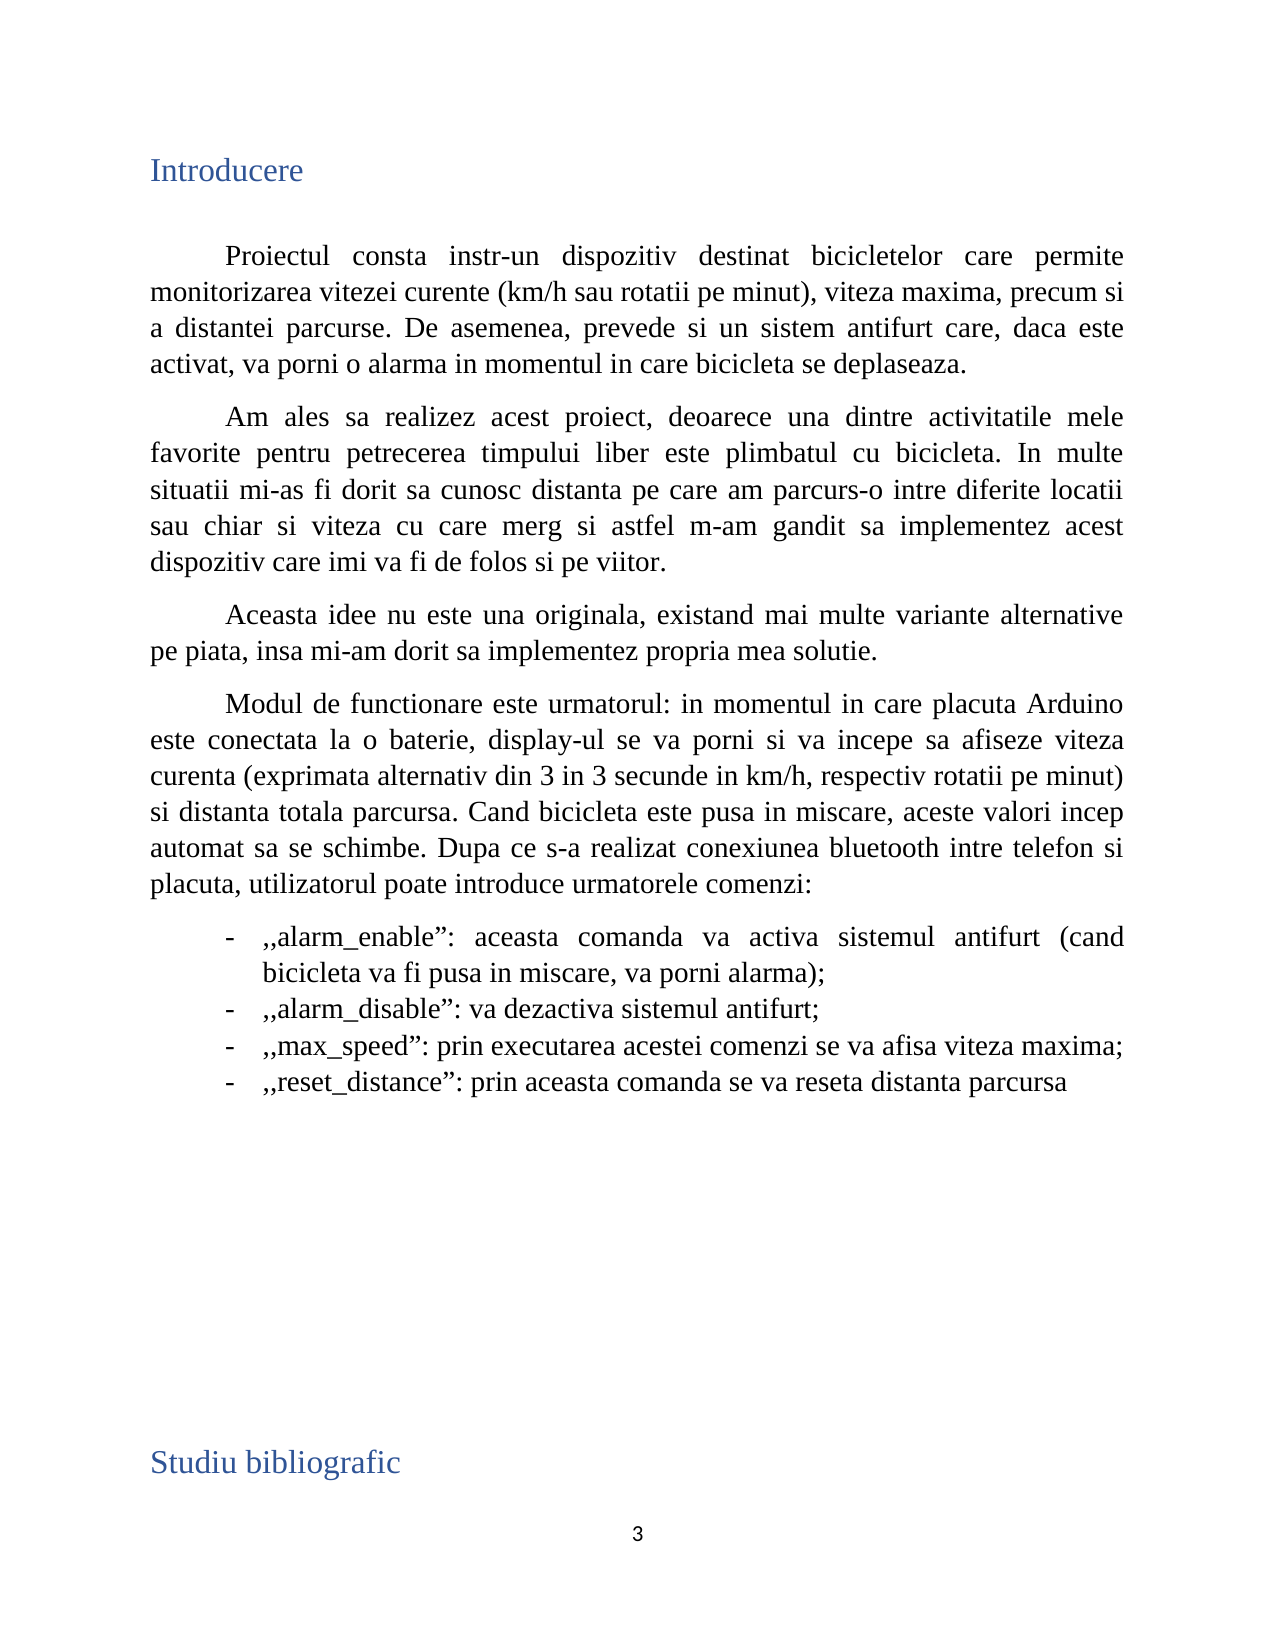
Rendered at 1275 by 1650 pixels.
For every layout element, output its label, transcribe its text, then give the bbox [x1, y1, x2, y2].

list ,,max_speed”: prin executarea acestei comenzi se va afisa viteza maxima; [225, 1028, 1125, 1061]
text Modul de functionare este urmatorul: in momentul in care placuta Arduino este conectata la o baterie, display-ul se va porni si va incepe sa afiseze viteza curenta (exprimata alternativ din 3 in 3 secunde in km/h, respectiv rotatii pe minut) si distanta totala parcursa. Cand bicicleta este pusa in miscare, aceste valori incep automat sa se schimbe. Dupa ce s-a realizat conexiunea bluetooth intre telefon si placuta, utilizatorul poate introduce urmatorele comenzi: [150, 686, 1125, 900]
subtitle Introducere [150, 150, 1125, 188]
list ,,alarm_enable”: aceasta comanda va activa sistemul antifurt (cand bicicleta va fi pusa in miscare, va porni alarma); [225, 919, 1125, 989]
list ,,reset_distance”: prin aceasta comanda se va reseta distanta parcursa [225, 1064, 1125, 1097]
subtitle Studiu bibliografic [150, 1442, 1125, 1480]
text Aceasta idee nu este una originala, existand mai multe variante alternative pe piata, insa mi-am dorit sa implementez propria mea solutie. [150, 597, 1125, 667]
text Proiectul consta instr-un dispozitiv destinat bicicletelor care permite monitorizarea vitezei curente (km/h sau rotatii pe minut), viteza maxima, precum si a distantei parcurse. De asemenea, prevede si un sistem antifurt care, daca este activat, va porni o alarma in momentul in care bicicleta se deplaseaza. [150, 238, 1125, 380]
list ,,alarm_disable”: va dezactiva sistemul antifurt; [225, 992, 1125, 1025]
text Am ales sa realizez acest proiect, deoarece una dintre activitatile mele favorite pentru petrecerea timpului liber este plimbatul cu bicicleta. In multe situatii mi-as fi dorit sa cunosc distanta pe care am parcurs-o intre diferite locatii sau chiar si viteza cu care merg si astfel m-am gandit sa implementez acest dispozitiv care imi va fi de folos si pe viitor. [150, 399, 1125, 578]
